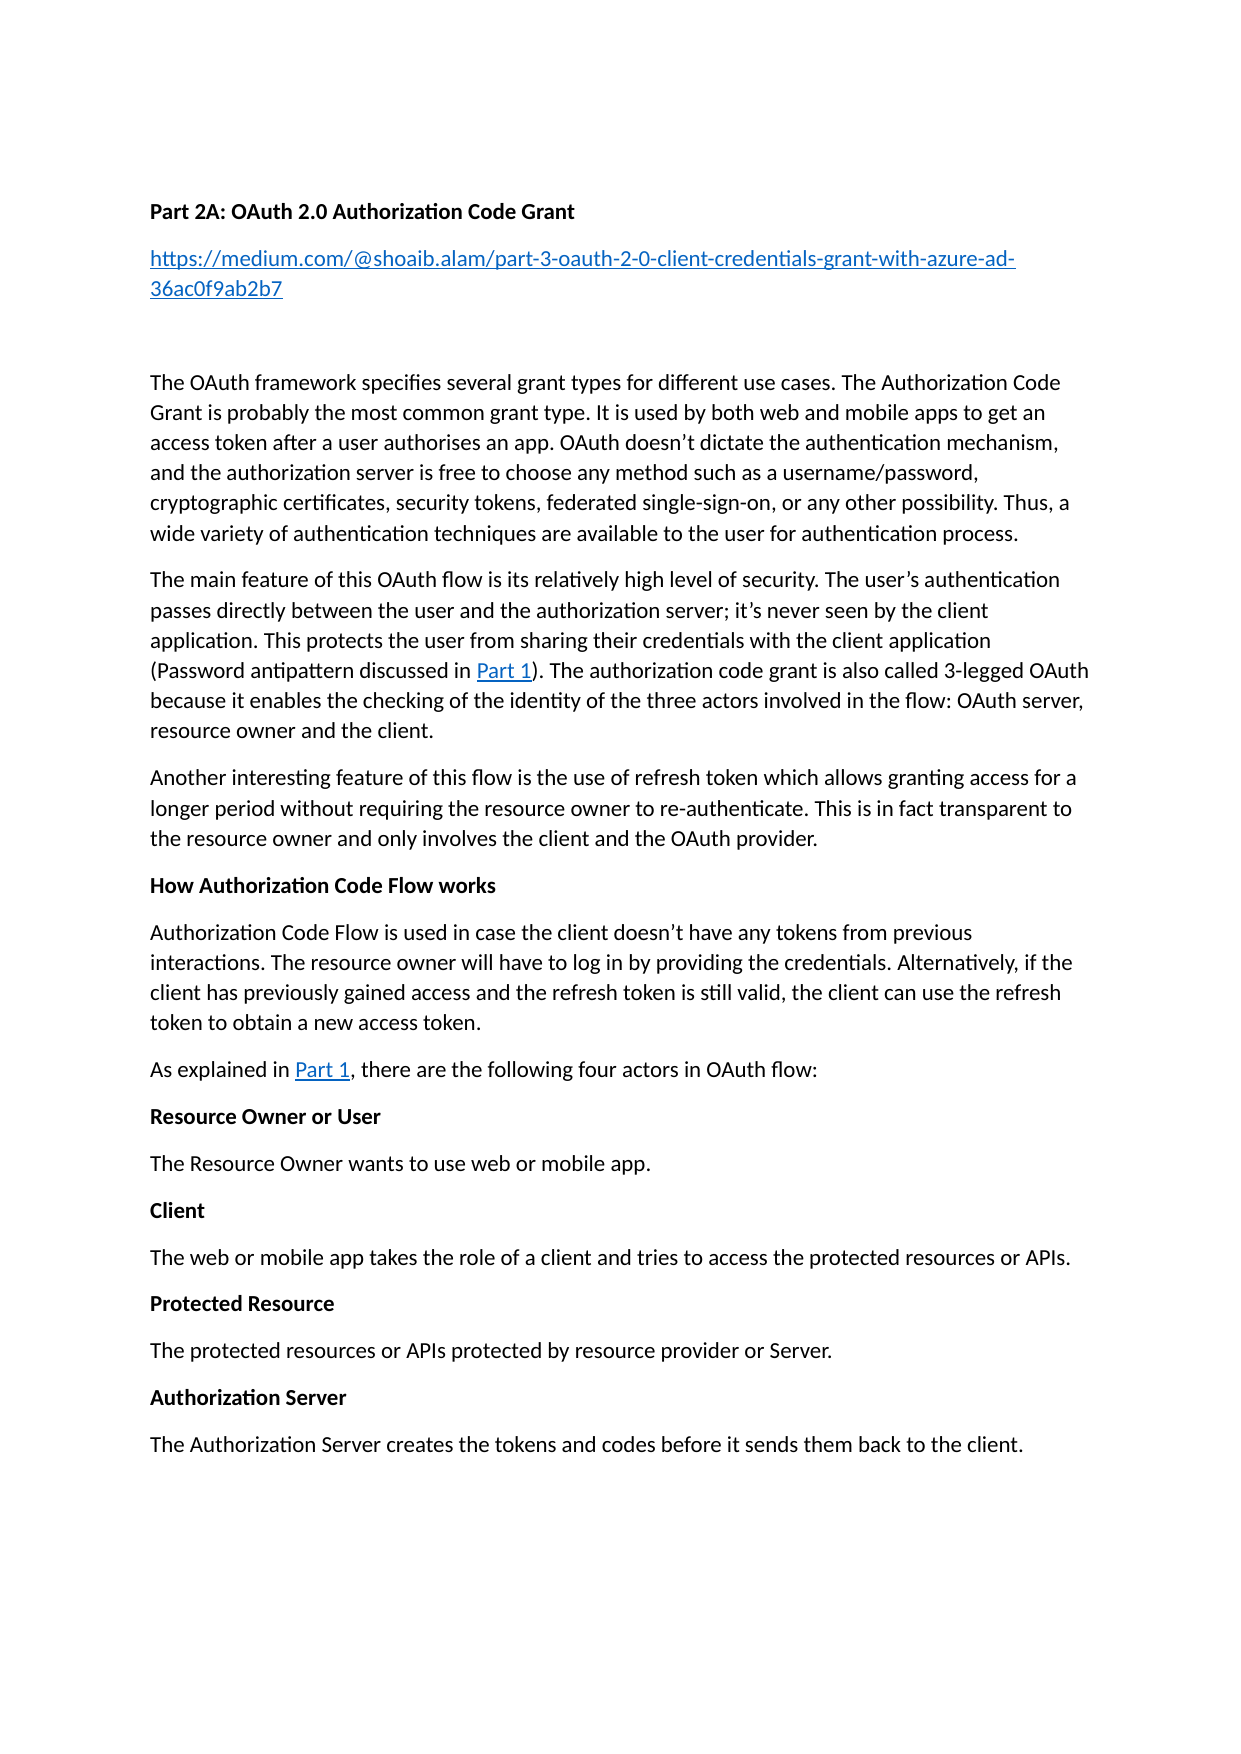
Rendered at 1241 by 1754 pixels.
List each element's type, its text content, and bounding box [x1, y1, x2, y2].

text Authorization Code Flow is used in case the client doesn’t have any tokens from previous interactions. The resource owner will have to log in by providing the credentials. Alternatively, if the client has previously gained access and the refresh token is still valid, the client can use the refresh token to obtain a new access token. [150, 918, 1090, 1036]
text The Resource Owner wants to use web or mobile app. [150, 1149, 1090, 1177]
text https://medium.com/@shoaib.alam/part-3-oauth-2-0-client-credentials-grant-with-azure-ad-36ac0f9ab2b7 [150, 244, 1090, 302]
text The Authorization Server creates the tokens and codes before it sends them back to the client. [150, 1430, 1090, 1458]
text The protected resources or APIs protected by resource provider or Server. [150, 1336, 1090, 1364]
text Resource Owner or User [150, 1102, 1090, 1130]
text Protected Resource [150, 1289, 1090, 1318]
text How Authorization Code Flow works [150, 871, 1090, 899]
text The web or mobile app takes the role of a client and tries to access the protected resources or APIs. [150, 1243, 1090, 1271]
text As explained in Part 1, there are the following four actors in OAuth flow: [150, 1055, 1090, 1083]
text The OAuth framework specifies several grant types for different use cases. The Authorization Code Grant is probably the most common grant type. It is used by both web and mobile apps to get an access token after a user authorises an app. OAuth doesn’t dictate the authentication mechanism, and the authorization server is free to choose any method such as a username/password, cryptographic certificates, security tokens, federated single-sign-on, or any other possibility. Thus, a wide variety of authentication techniques are available to the user for authentication process. [150, 368, 1090, 547]
text The main feature of this OAuth flow is its relatively high level of security. The user’s authentication passes directly between the user and the authorization server; it’s never seen by the client application. This protects the user from sharing their credentials with the client application (Password antipattern discussed in Part 1). The authorization code grant is also called 3-legged OAuth because it enables the checking of the identity of the three actors involved in the flow: OAuth server, resource owner and the client. [150, 566, 1090, 745]
text Another interesting feature of this flow is the use of refresh token which allows granting access for a longer period without requiring the resource owner to re-authenticate. This is in fact transparent to the resource owner and only involves the client and the OAuth provider. [150, 763, 1090, 852]
text Client [150, 1196, 1090, 1224]
text Authorization Server [150, 1383, 1090, 1411]
text Part 2A: OAuth 2.0 Authorization Code Grant [150, 197, 1090, 225]
